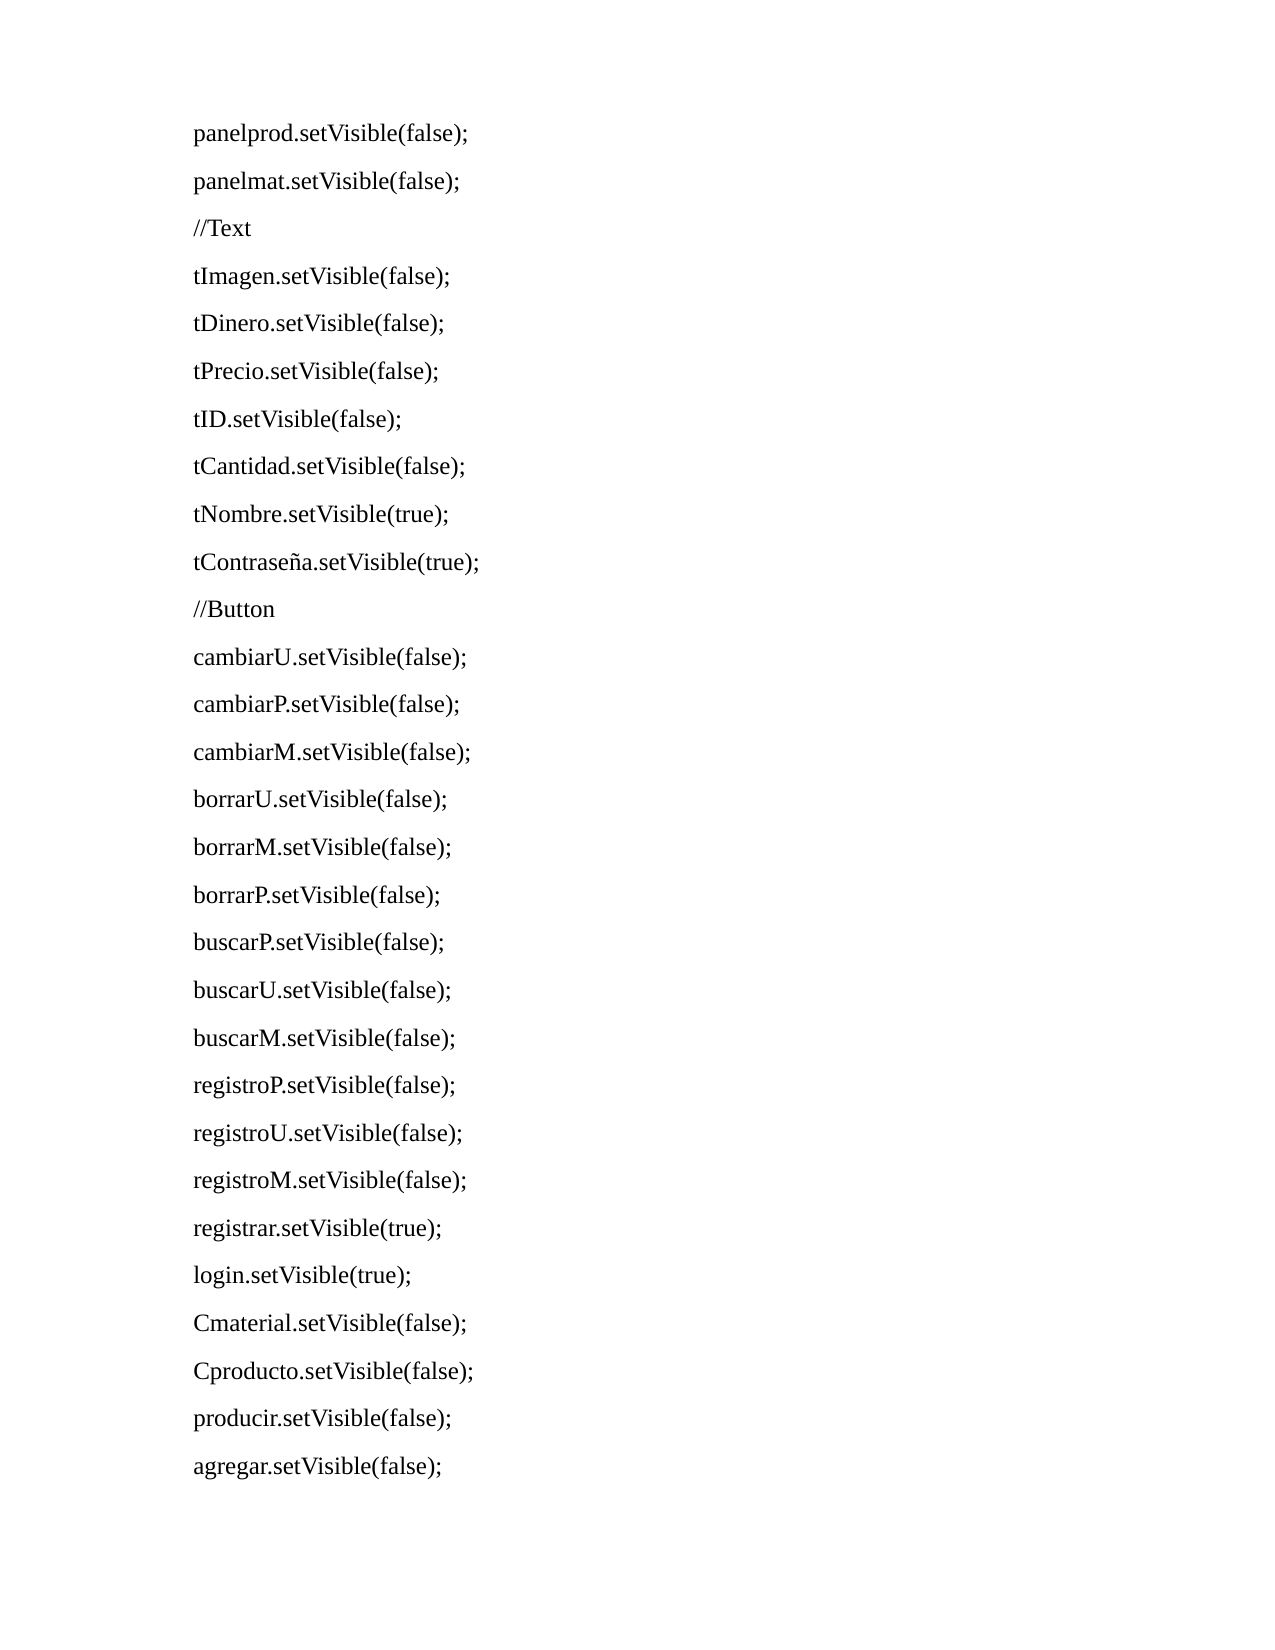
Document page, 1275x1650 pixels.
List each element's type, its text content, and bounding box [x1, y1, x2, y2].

text login.setVisible(true); [118, 1261, 1157, 1289]
text buscarU.setVisible(false); [118, 975, 1157, 1004]
text panelprod.setVisible(false); [118, 118, 1157, 147]
text tCantidad.setVisible(false); [118, 451, 1157, 480]
text //Button [118, 594, 1157, 623]
text //Text [118, 213, 1157, 242]
text cambiarU.setVisible(false); [118, 642, 1157, 671]
text borrarP.setVisible(false); [118, 880, 1157, 908]
text registroU.setVisible(false); [118, 1118, 1157, 1147]
text Cproducto.setVisible(false); [118, 1356, 1157, 1384]
text tNombre.setVisible(true); [118, 499, 1157, 528]
text Cmaterial.setVisible(false); [118, 1308, 1157, 1337]
text buscarP.setVisible(false); [118, 927, 1157, 956]
text tDinero.setVisible(false); [118, 308, 1157, 337]
text cambiarP.setVisible(false); [118, 689, 1157, 718]
text agregar.setVisible(false); [118, 1451, 1157, 1480]
text cambiarM.setVisible(false); [118, 737, 1157, 766]
text tContraseña.setVisible(true); [118, 547, 1157, 575]
text tID.setVisible(false); [118, 404, 1157, 432]
text panelmat.setVisible(false); [118, 166, 1157, 194]
text registroM.setVisible(false); [118, 1165, 1157, 1194]
text borrarU.setVisible(false); [118, 784, 1157, 813]
text tImagen.setVisible(false); [118, 261, 1157, 290]
text producir.setVisible(false); [118, 1403, 1157, 1432]
text borrarM.setVisible(false); [118, 832, 1157, 861]
text registrar.setVisible(true); [118, 1213, 1157, 1242]
text buscarM.setVisible(false); [118, 1023, 1157, 1051]
text registroP.setVisible(false); [118, 1070, 1157, 1099]
text tPrecio.setVisible(false); [118, 356, 1157, 385]
